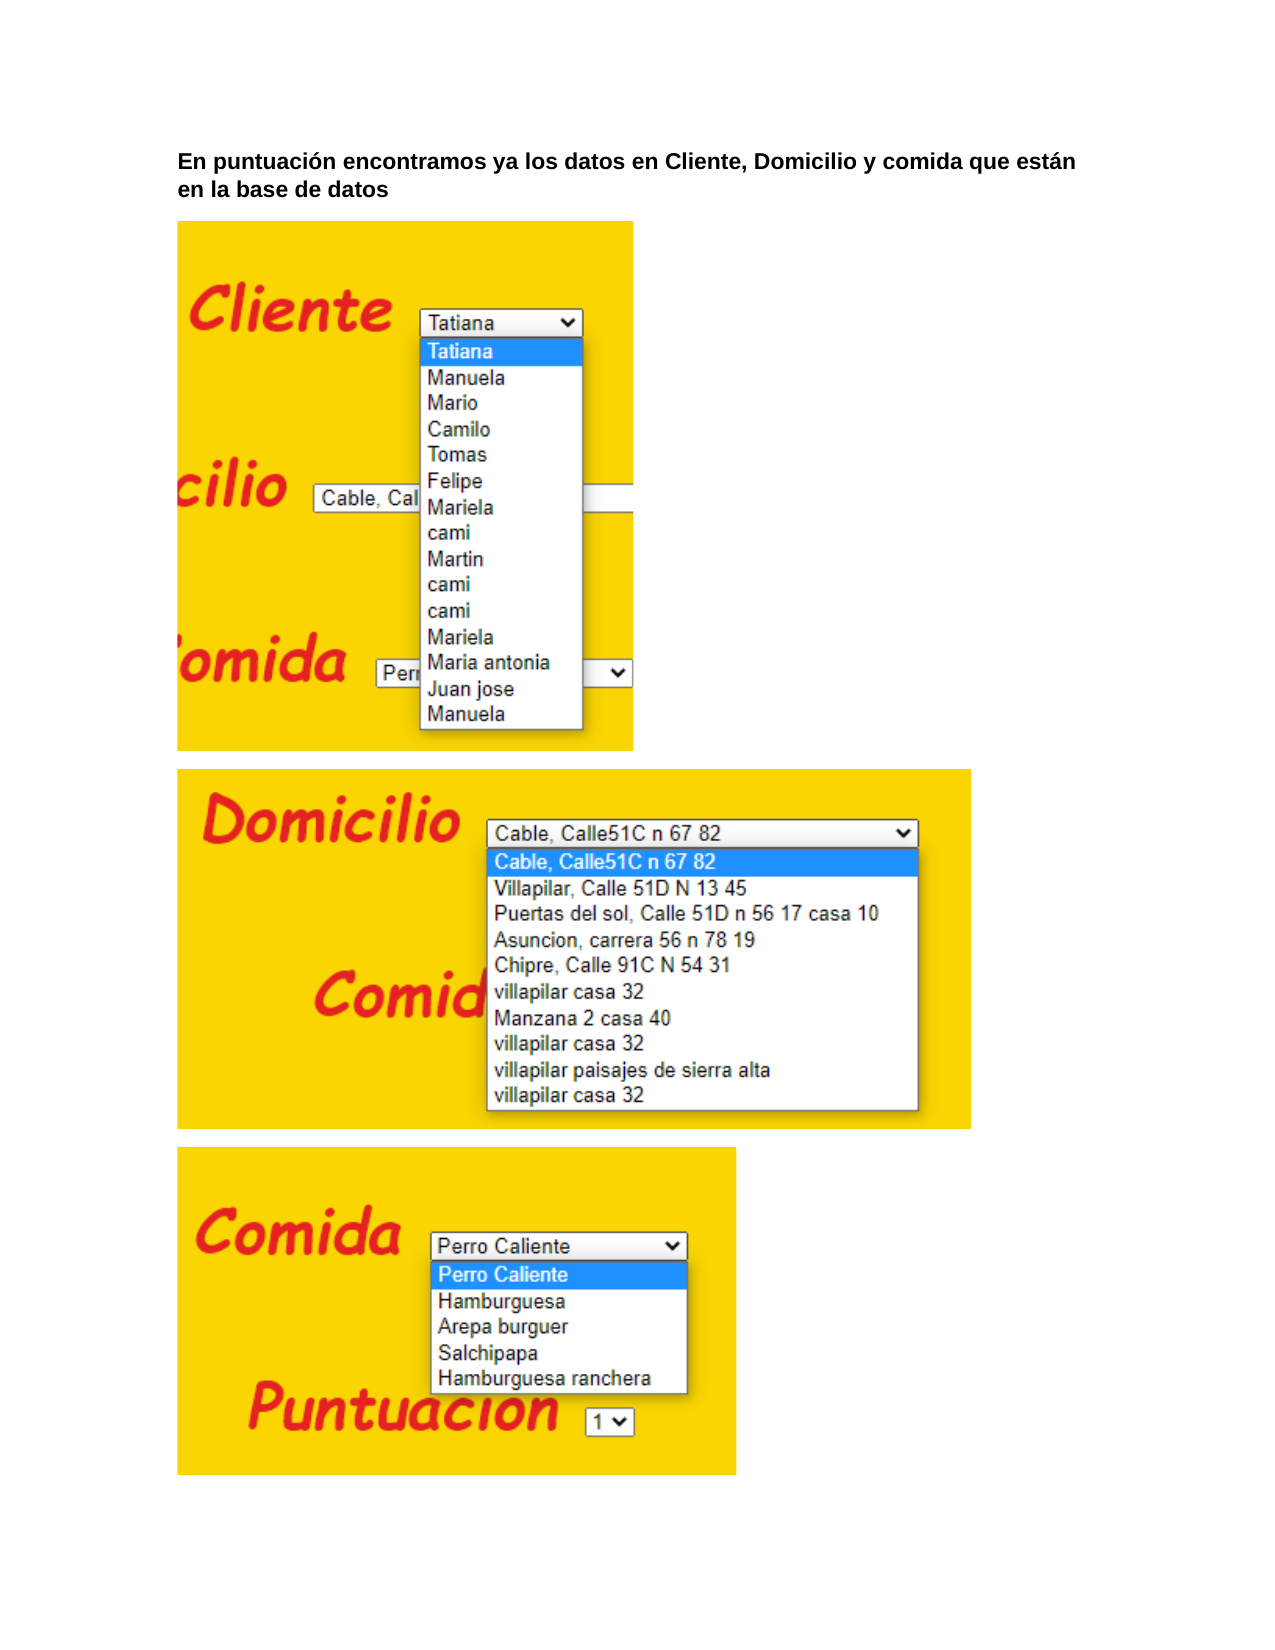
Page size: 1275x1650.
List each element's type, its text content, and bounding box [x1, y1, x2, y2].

picture [177, 1147, 737, 1475]
picture [177, 769, 971, 1129]
text En puntuación encontramos ya los datos en Cliente, Domicilio y comida que están en la base de datos [177, 148, 1098, 202]
picture [177, 221, 634, 751]
